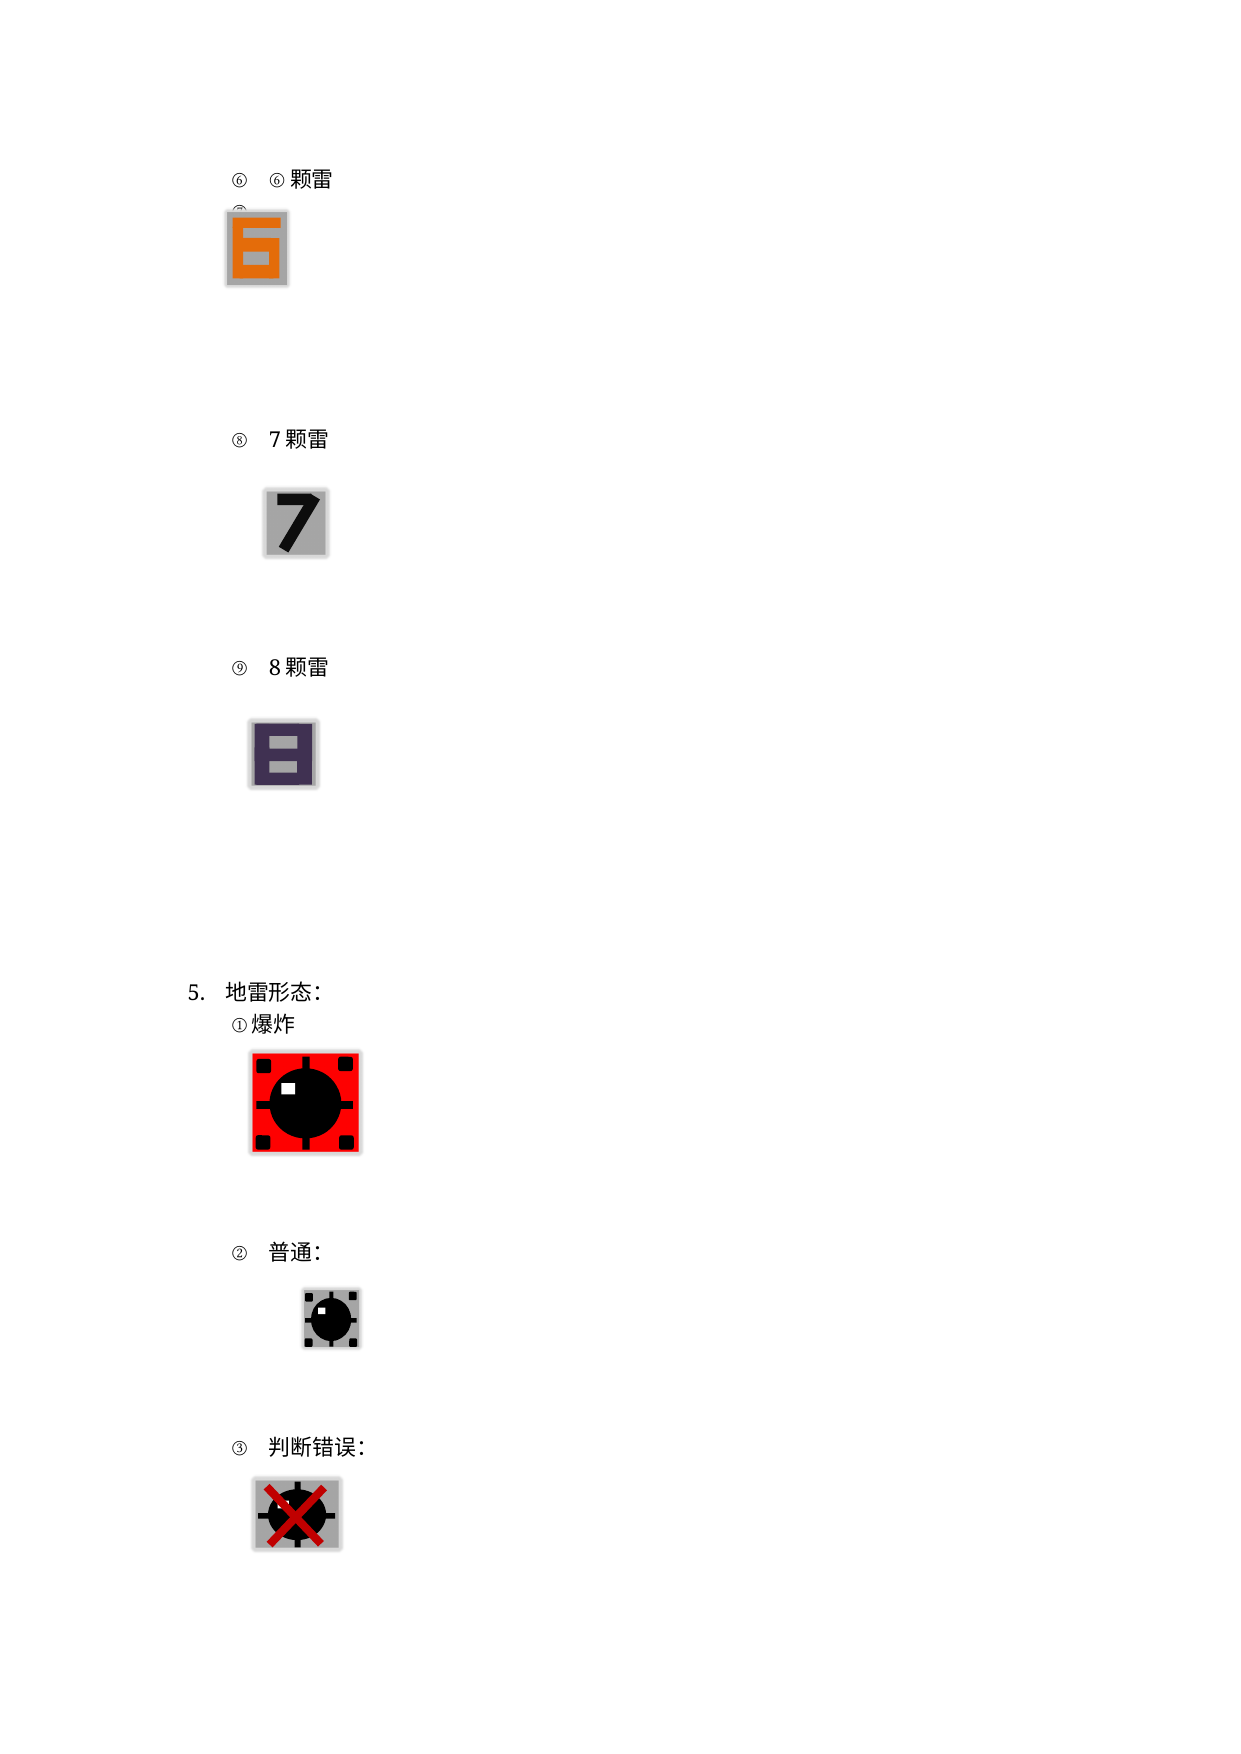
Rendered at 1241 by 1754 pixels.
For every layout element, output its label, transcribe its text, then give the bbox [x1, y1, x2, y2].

list 判断错误： [231, 1429, 1053, 1462]
list ⑥颗雷 [231, 162, 1053, 194]
list 8颗雷 [231, 649, 1053, 682]
list 爆炸 [231, 1007, 1053, 1039]
list 地雷形态： [187, 974, 1053, 1007]
list 7颗雷 [231, 422, 1053, 454]
list 普通： [231, 1234, 1053, 1267]
